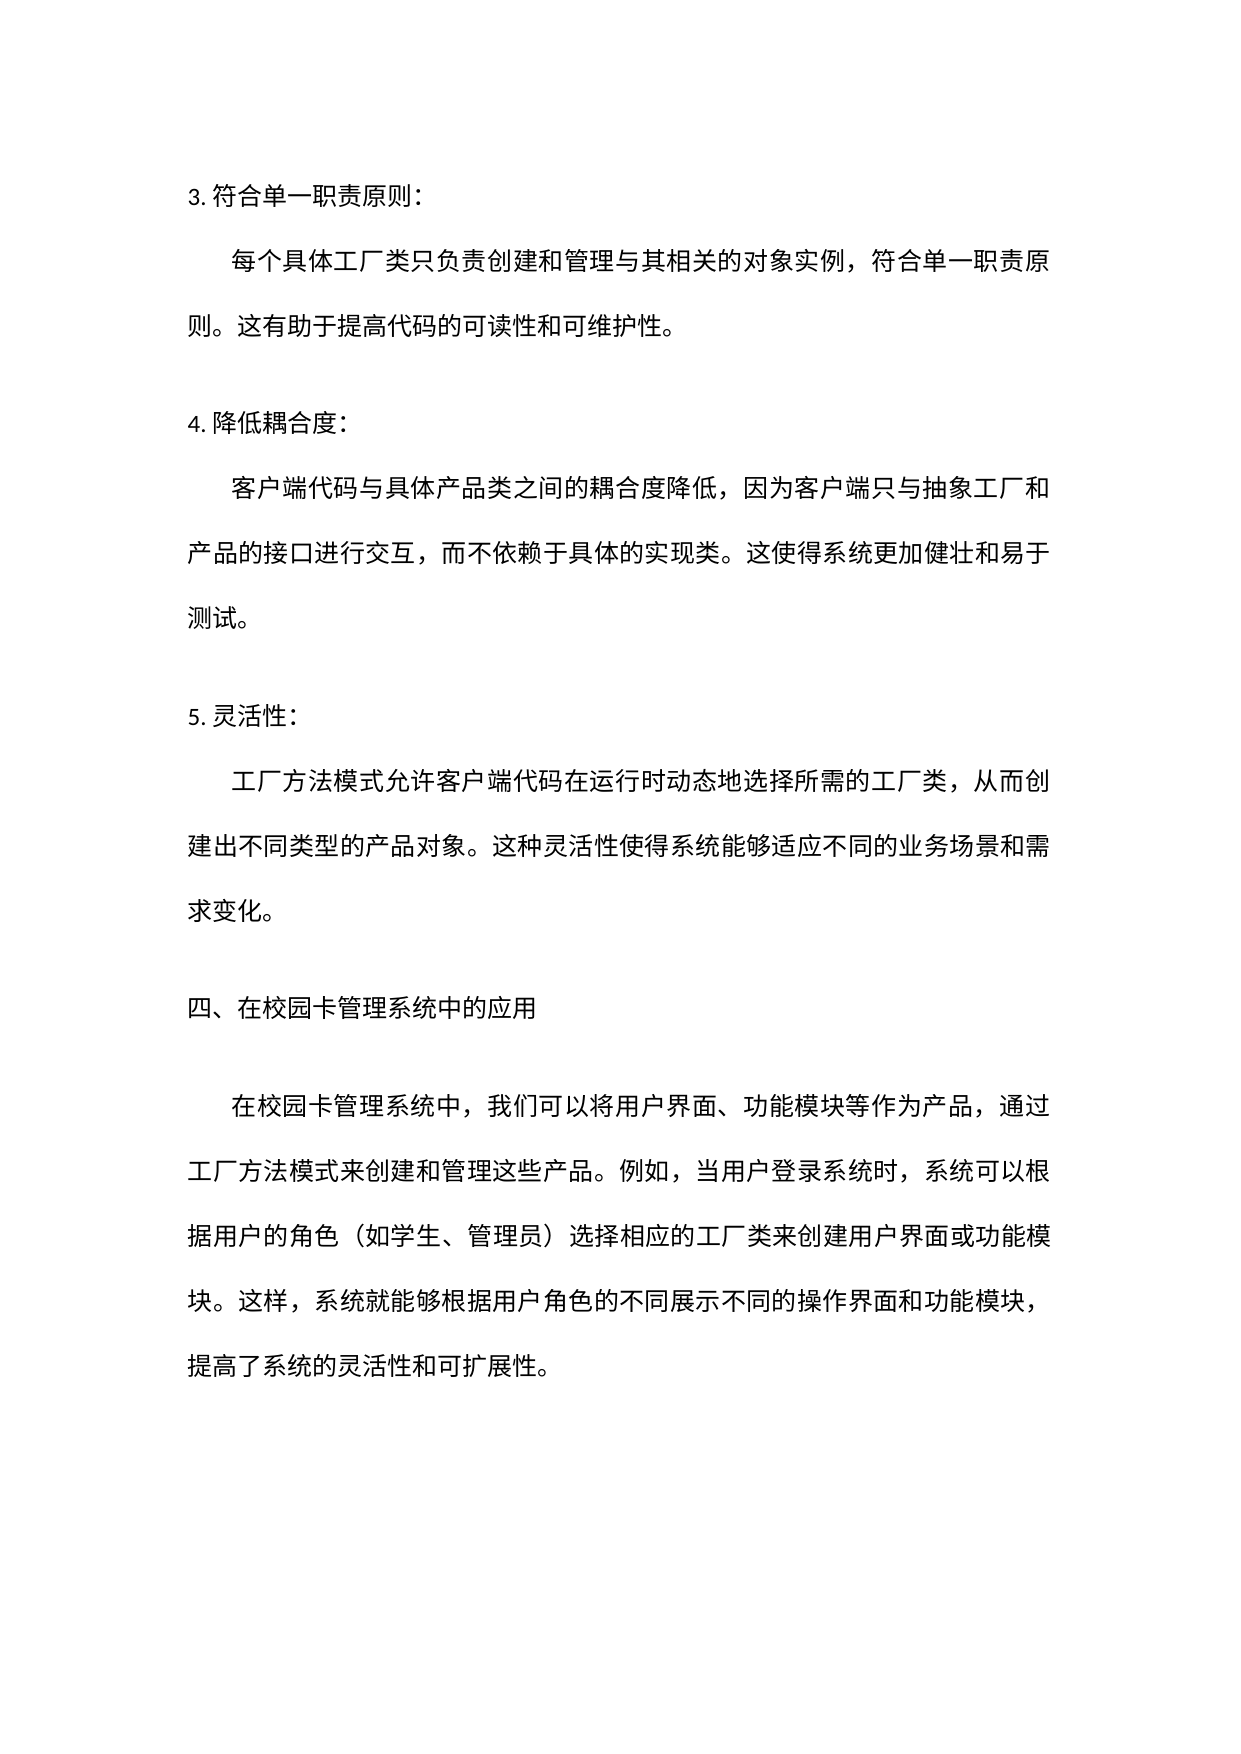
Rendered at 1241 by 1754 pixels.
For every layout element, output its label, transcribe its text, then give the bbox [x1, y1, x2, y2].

list 灵活性： [187, 682, 1053, 747]
text 每个具体工厂类只负责创建和管理与其相关的对象实例，符合单一职责原则。这有助于提高代码的可读性和可维护性。 [187, 227, 1053, 357]
text 客户端代码与具体产品类之间的耦合度降低，因为客户端只与抽象工厂和产品的接口进行交互，而不依赖于具体的实现类。这使得系统更加健壮和易于测试。 [187, 454, 1053, 649]
list 降低耦合度： [187, 389, 1053, 454]
text 四、在校园卡管理系统中的应用 [187, 974, 1053, 1039]
text 在校园卡管理系统中，我们可以将用户界面、功能模块等作为产品，通过工厂方法模式来创建和管理这些产品。例如，当用户登录系统时，系统可以根据用户的角色（如学生、管理员）选择相应的工厂类来创建用户界面或功能模块。这样，系统就能够根据用户角色的不同展示不同的操作界面和功能模块，提高了系统的灵活性和可扩展性。 [187, 1072, 1053, 1397]
list 符合单一职责原则： [187, 162, 1053, 227]
text 工厂方法模式允许客户端代码在运行时动态地选择所需的工厂类，从而创建出不同类型的产品对象。这种灵活性使得系统能够适应不同的业务场景和需求变化。 [187, 747, 1053, 942]
